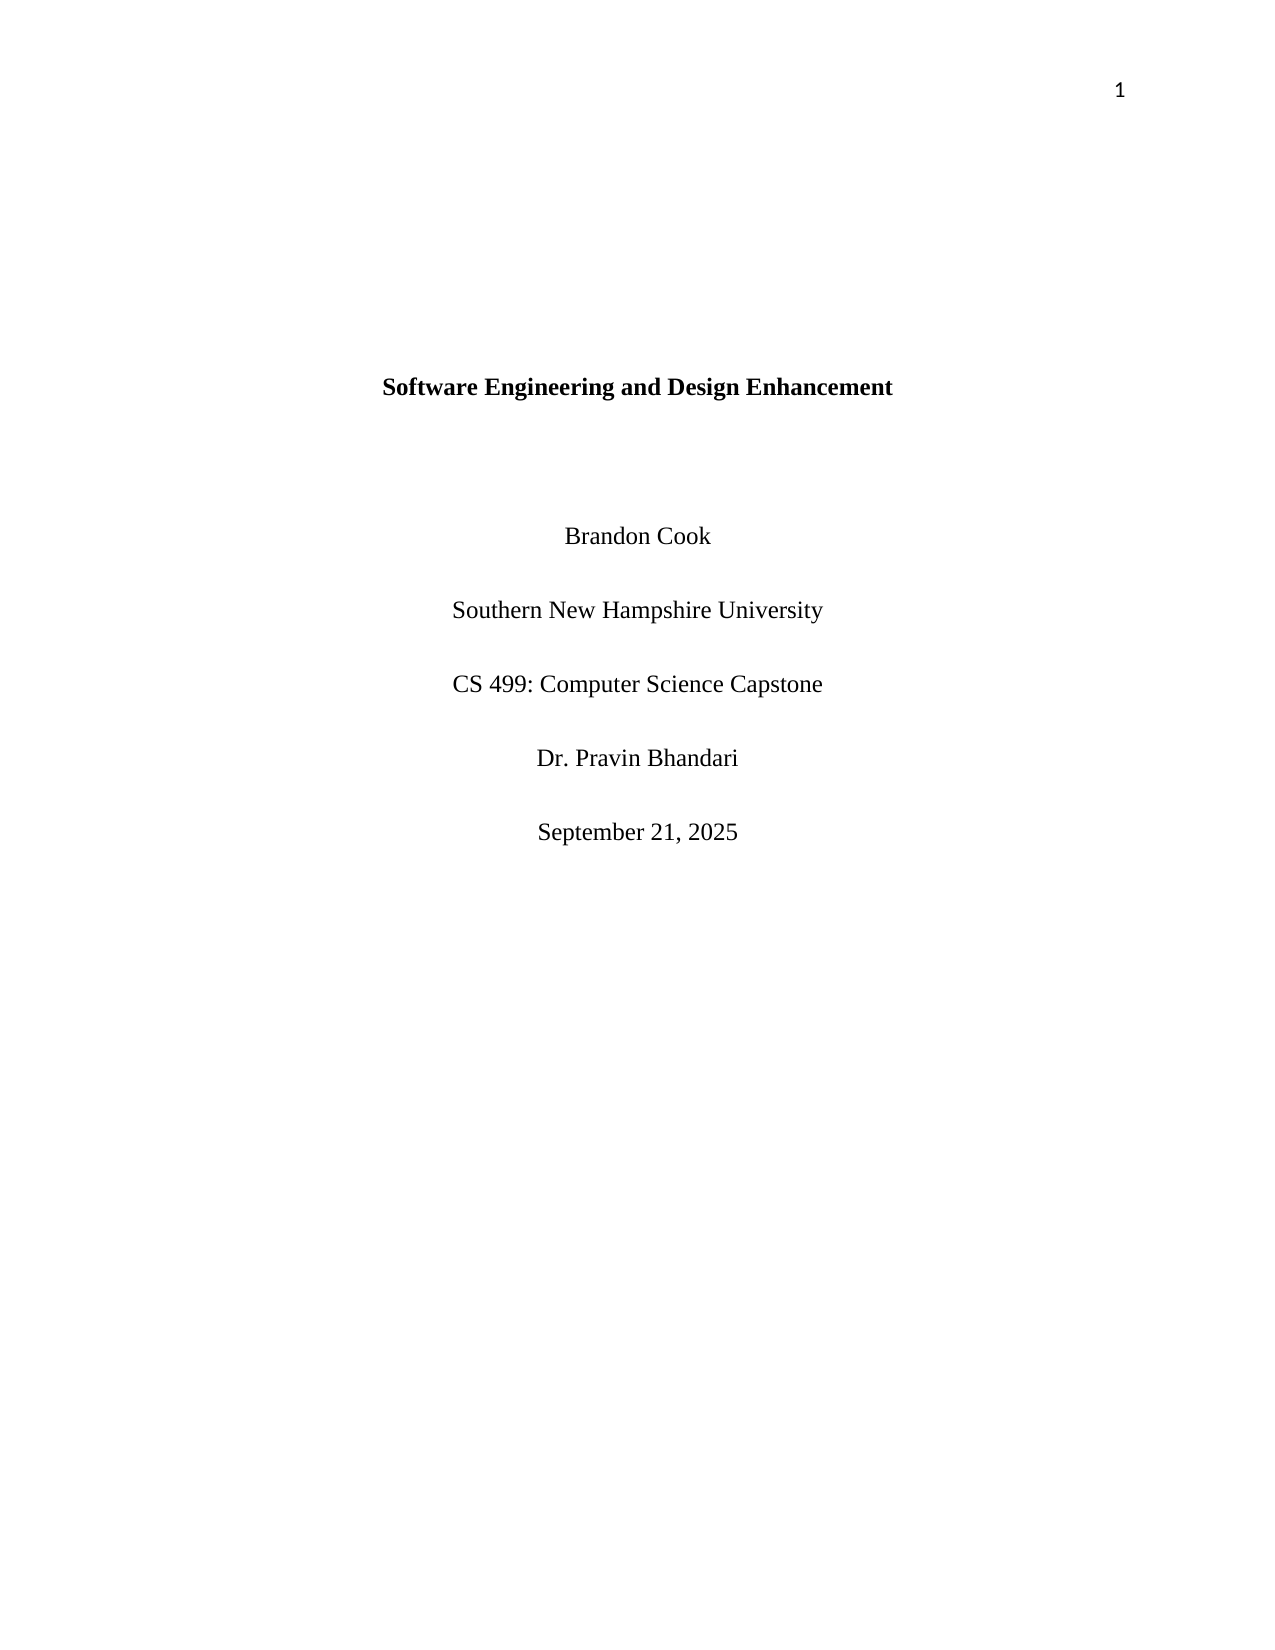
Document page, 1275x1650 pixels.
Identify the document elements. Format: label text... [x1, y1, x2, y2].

text Brandon Cook [150, 521, 1125, 549]
text September 21, 2025 [150, 817, 1125, 846]
text Dr. Pravin Bhandari [150, 743, 1125, 772]
text CS 499: Computer Science Capstone [150, 669, 1125, 698]
text Southern New Hampshire University [150, 595, 1125, 624]
text Software Engineering and Design Enhancement [150, 372, 1125, 401]
